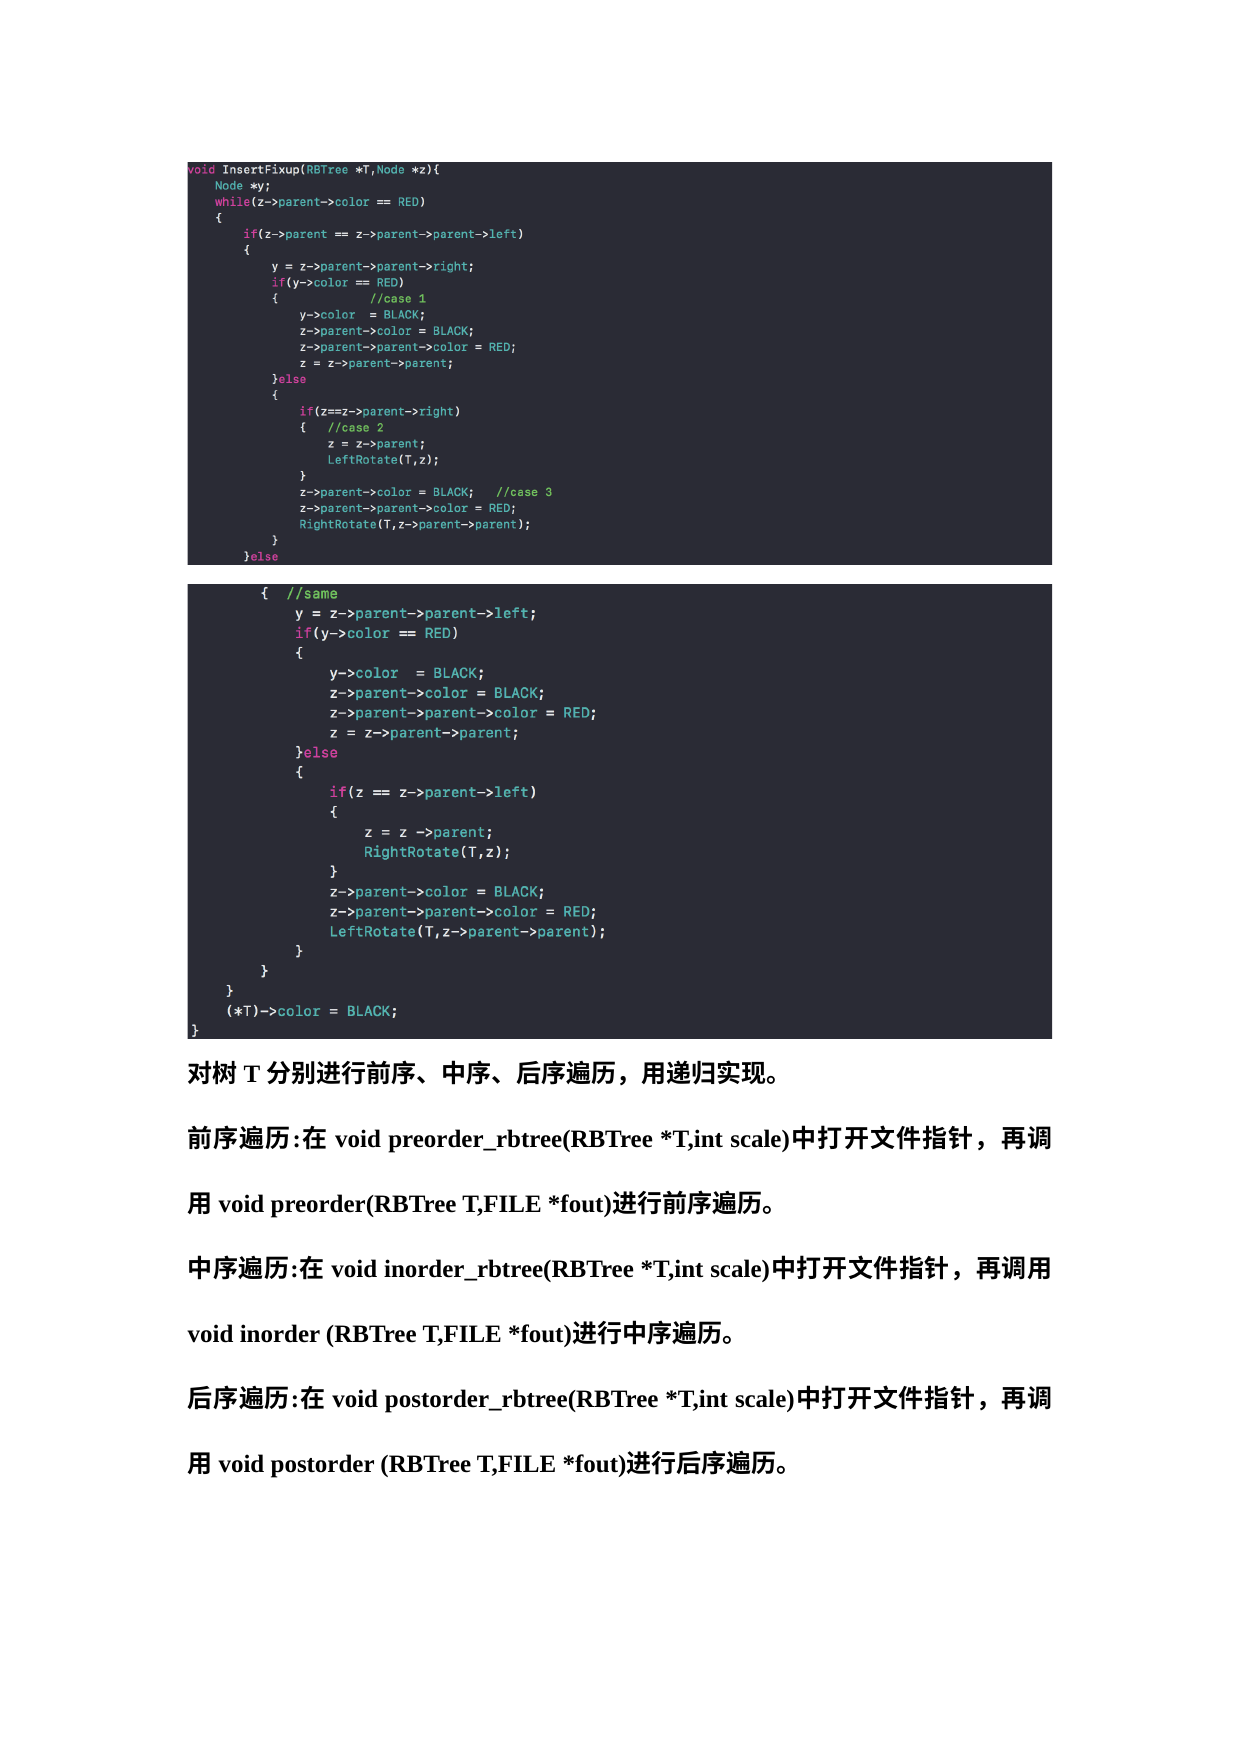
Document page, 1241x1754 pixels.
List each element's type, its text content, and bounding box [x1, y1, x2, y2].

text 对树 T 分别进行前序、中序、后序遍历，用递归实现。 [187, 1039, 1053, 1104]
picture [187, 162, 1053, 565]
picture [187, 584, 1053, 1039]
text 中序遍历:在 void inorder_rbtree(RBTree *T,int scale)中打开文件指针，再调用 void inorder (RBTree T,FILE *fout)进行中序遍历。 [187, 1234, 1053, 1364]
text 后序遍历:在 void postorder_rbtree(RBTree *T,int scale)中打开文件指针，再调 用 void postorder (RBTree T,FILE *fout)进行后序遍历。 [187, 1364, 1053, 1494]
text 前序遍历:在 void preorder_rbtree(RBTree *T,int scale)中打开文件指针，再调 用 void preorder(RBTree T,FILE *fout)进行前序遍历。 [187, 1104, 1053, 1234]
